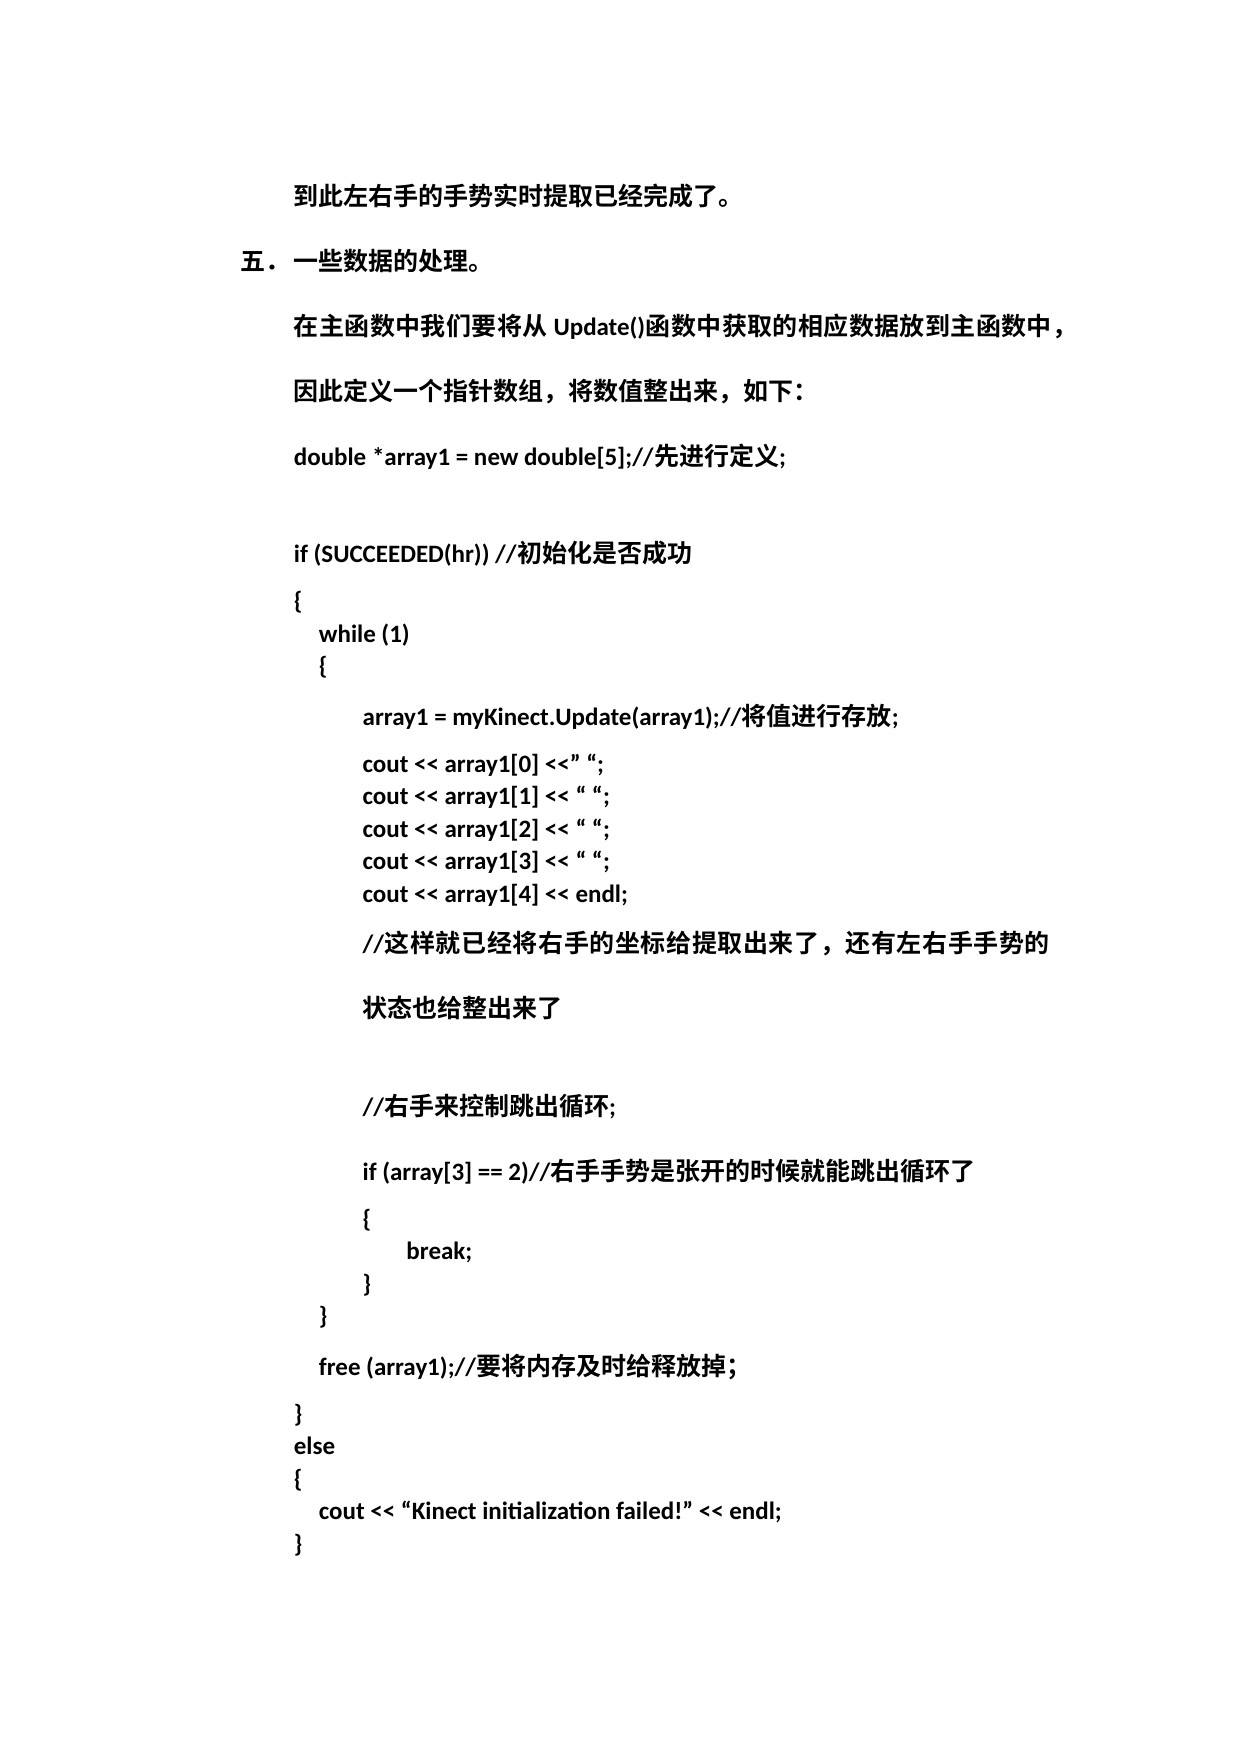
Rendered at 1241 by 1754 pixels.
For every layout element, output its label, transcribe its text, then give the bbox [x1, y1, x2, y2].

list { [294, 649, 1053, 682]
list cout << “Kinect initialization failed!” << endl; [294, 1494, 1053, 1527]
list while (1) [294, 617, 1053, 649]
list if (array[3] == 2)//右手手势是张开的时候就能跳出循环了 [362, 1137, 1053, 1202]
list 在主函数中我们要将从Update()函数中获取的相应数据放到主函数中，因此定义一个指针数组，将数值整出来，如下： [294, 292, 1053, 422]
list 到此左右手的手势实时提取已经完成了。 [294, 162, 1053, 227]
list else [294, 1429, 1053, 1462]
list cout << array1[3] << “ “; [294, 844, 1053, 877]
list cout << array1[1] << “ “; [294, 779, 1053, 812]
list } [294, 1397, 1053, 1429]
list cout << array1[2] << “ “; [294, 812, 1053, 844]
list break; [362, 1234, 1053, 1267]
list //右手来控制跳出循环; [362, 1072, 1053, 1137]
list { [294, 1462, 1053, 1494]
list { [294, 584, 1053, 617]
list //这样就已经将右手的坐标给提取出来了，还有左右手手势的状态也给整出来了 [362, 909, 1053, 1039]
list cout << array1[4] << endl; [294, 877, 1053, 909]
list if (SUCCEEDED(hr)) //初始化是否成功 [294, 519, 1053, 584]
list } [294, 1299, 1053, 1332]
list free (array1);//要将内存及时给释放掉； [294, 1332, 1053, 1397]
list double *array1 = new double[5];//先进行定义; [294, 422, 1053, 487]
list cout << array1[0] <<” “; [294, 747, 1053, 779]
list 一些数据的处理。 [241, 227, 1053, 292]
list } [362, 1267, 1053, 1299]
list } [294, 1527, 1053, 1559]
list { [362, 1202, 1053, 1234]
list array1 = myKinect.Update(array1);//将值进行存放; [294, 682, 1053, 747]
